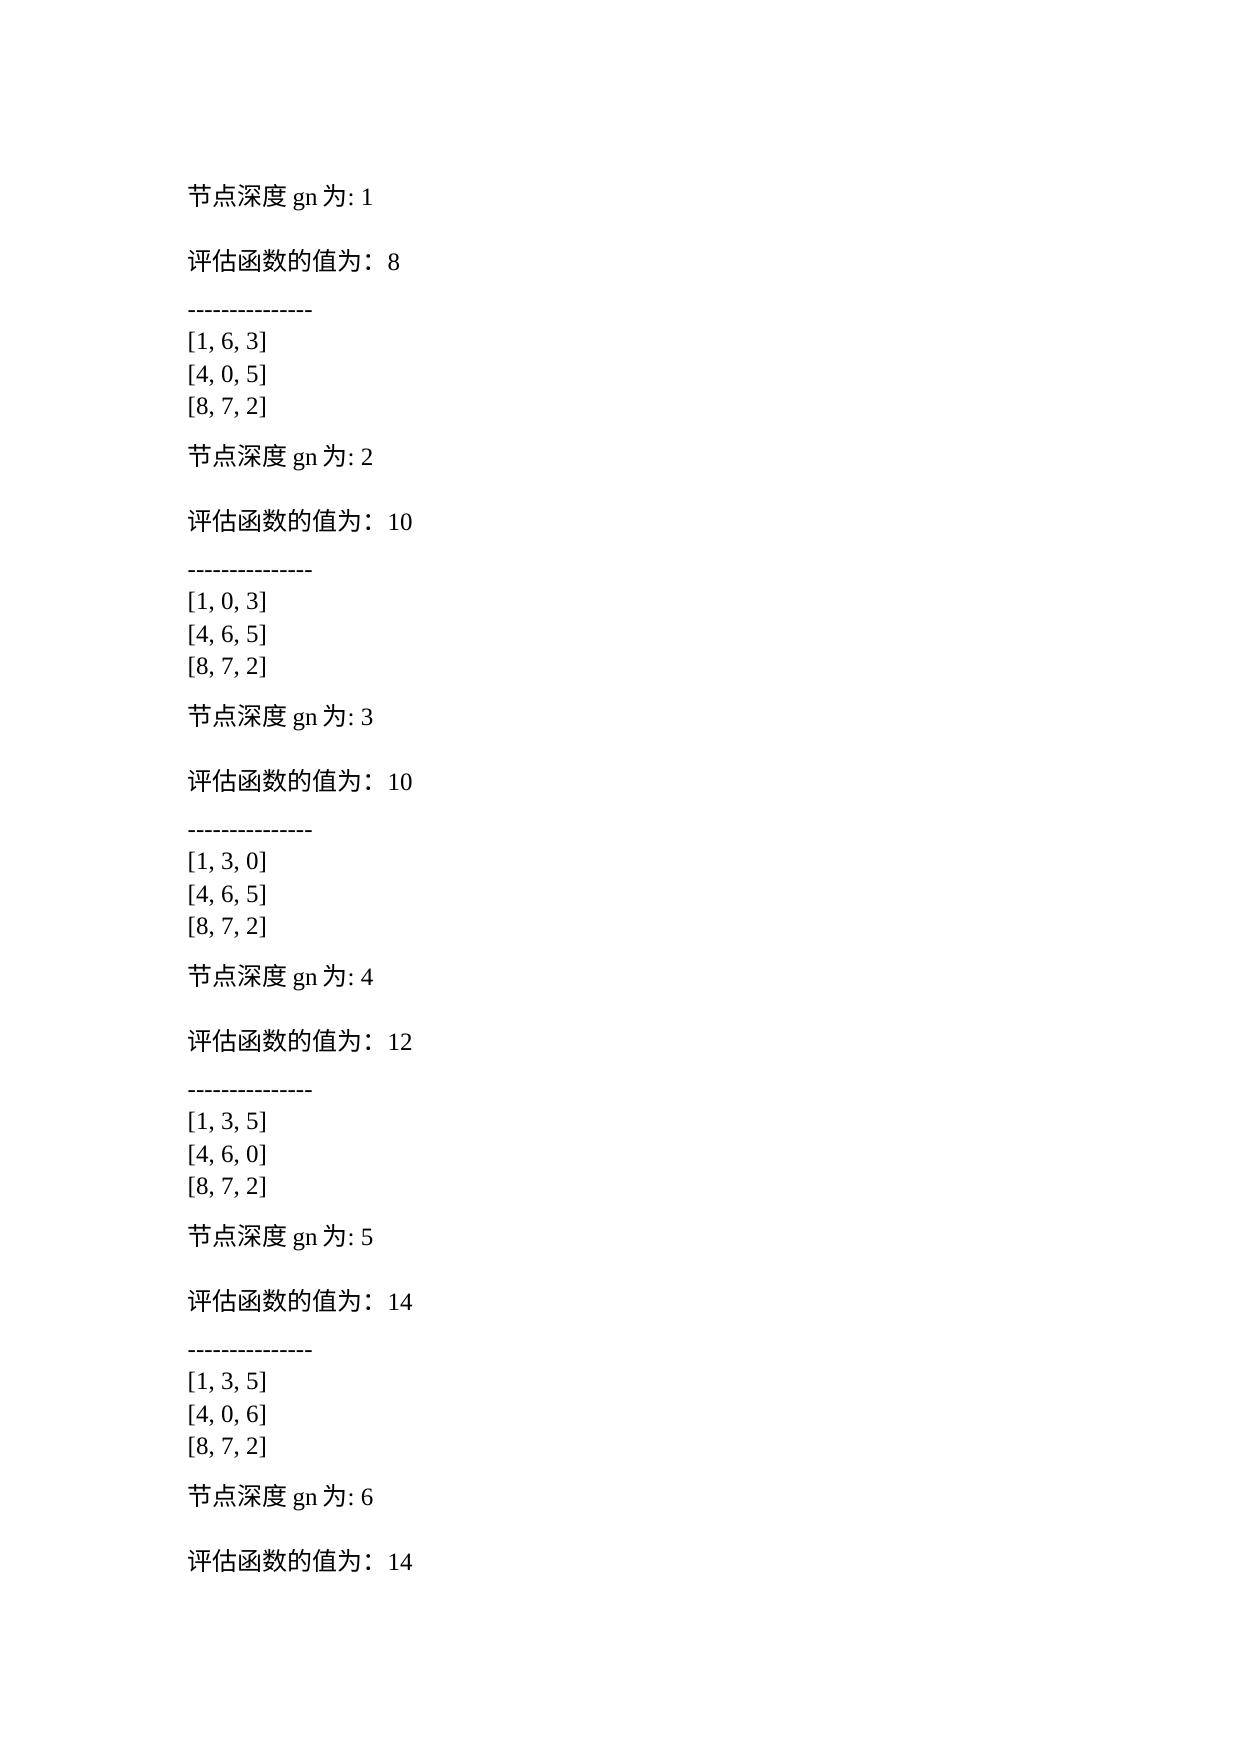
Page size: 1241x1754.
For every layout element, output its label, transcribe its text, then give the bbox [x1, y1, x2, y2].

text [4, 0, 5] [187, 357, 1053, 389]
text 评估函数的值为：10 [187, 487, 1053, 552]
text 评估函数的值为：14 [187, 1527, 1053, 1592]
text [1, 0, 3] [187, 584, 1053, 617]
text 评估函数的值为：12 [187, 1007, 1053, 1072]
text [8, 7, 2] [187, 1429, 1053, 1462]
text --------------- [187, 812, 1053, 844]
text [4, 6, 0] [187, 1137, 1053, 1169]
text [8, 7, 2] [187, 909, 1053, 942]
text [4, 6, 5] [187, 877, 1053, 909]
text 节点深度gn为: 2 [187, 422, 1053, 487]
text --------------- [187, 1332, 1053, 1364]
text [4, 0, 6] [187, 1397, 1053, 1429]
text 评估函数的值为：14 [187, 1267, 1053, 1332]
text 评估函数的值为：10 [187, 747, 1053, 812]
text [4, 6, 5] [187, 617, 1053, 649]
text [1, 3, 5] [187, 1104, 1053, 1137]
text 节点深度gn为: 3 [187, 682, 1053, 747]
text 节点深度gn为: 4 [187, 942, 1053, 1007]
text 节点深度gn为: 6 [187, 1462, 1053, 1527]
text --------------- [187, 292, 1053, 324]
text [8, 7, 2] [187, 1169, 1053, 1202]
text 节点深度gn为: 5 [187, 1202, 1053, 1267]
text [8, 7, 2] [187, 389, 1053, 422]
text --------------- [187, 552, 1053, 584]
text [8, 7, 2] [187, 649, 1053, 682]
text [1, 3, 0] [187, 844, 1053, 877]
text 评估函数的值为：8 [187, 227, 1053, 292]
text [1, 3, 5] [187, 1364, 1053, 1397]
text --------------- [187, 1072, 1053, 1104]
text [1, 6, 3] [187, 324, 1053, 357]
text 节点深度gn为: 1 [187, 162, 1053, 227]
